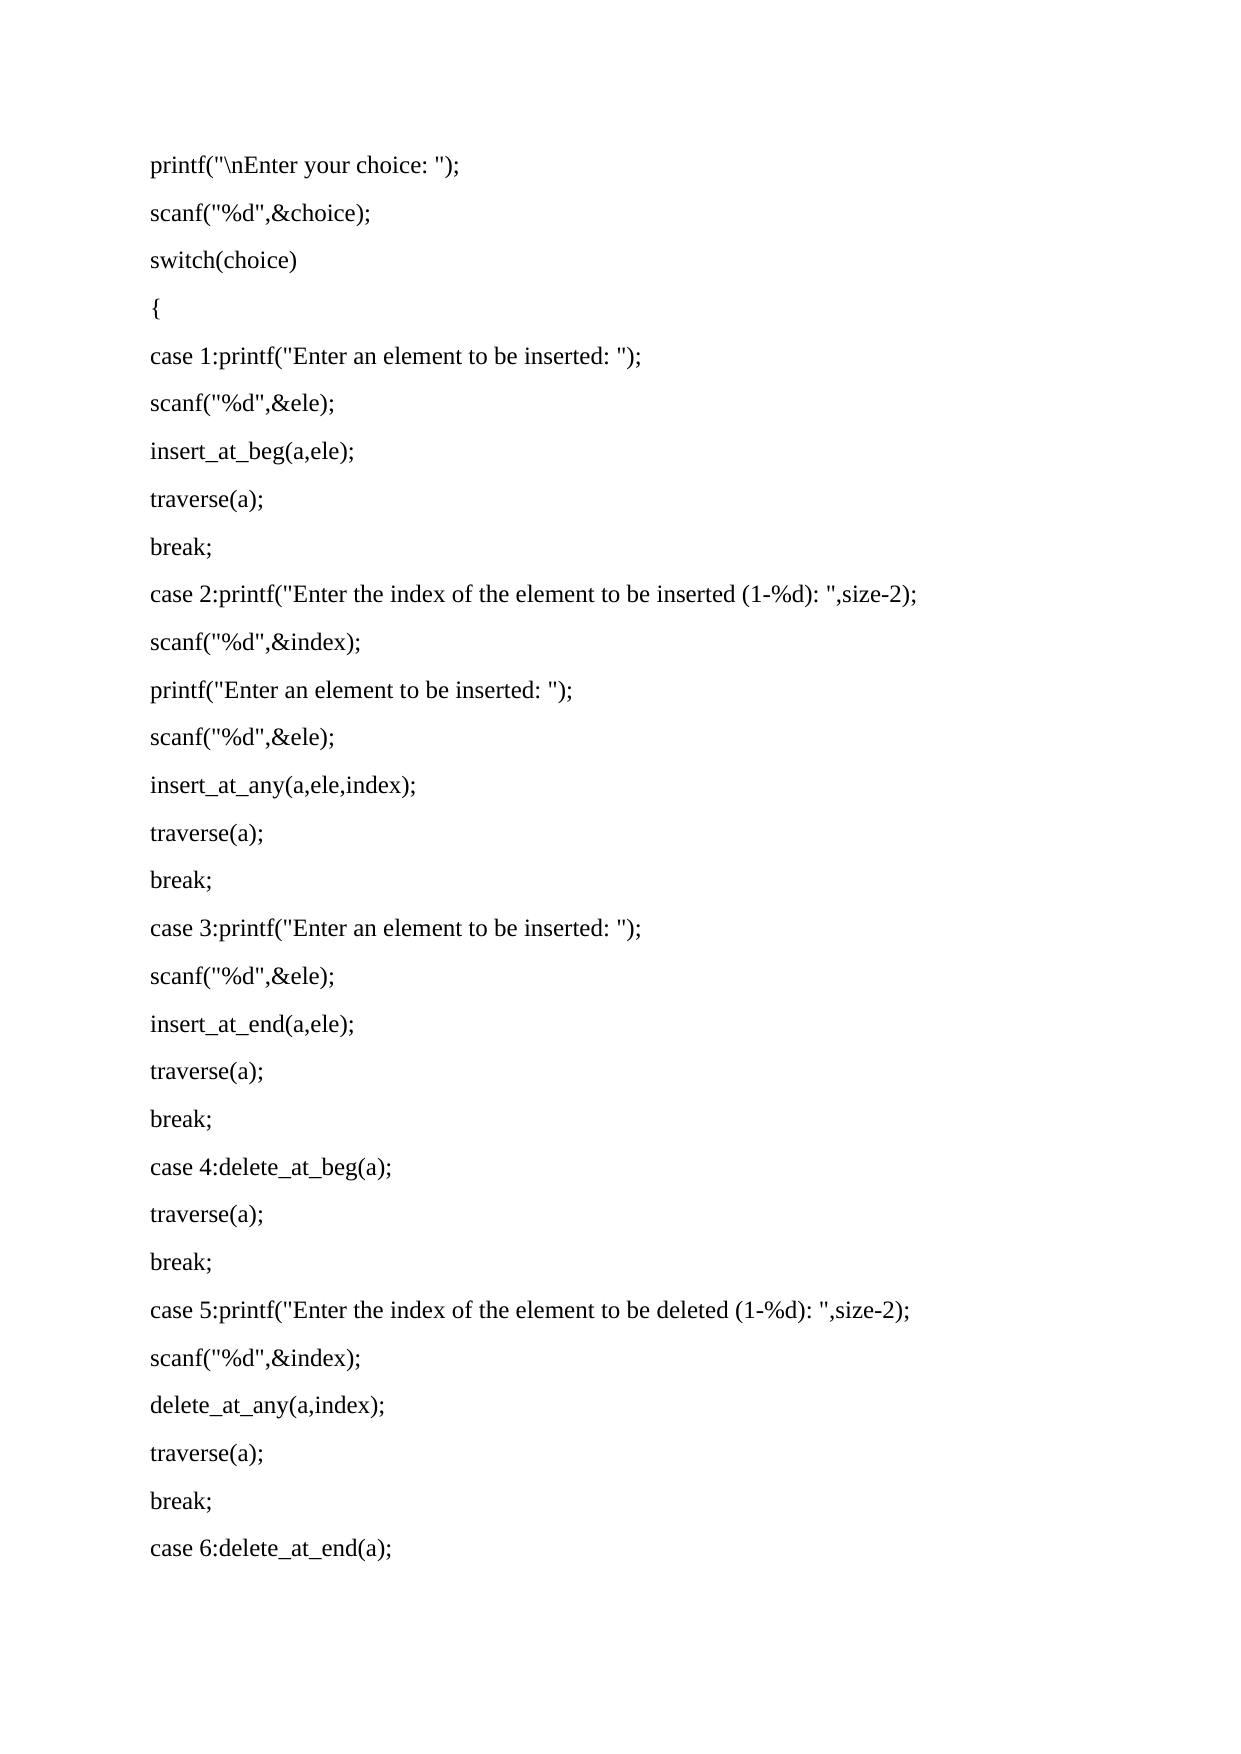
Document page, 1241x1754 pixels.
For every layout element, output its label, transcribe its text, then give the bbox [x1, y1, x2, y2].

text insert_at_any(a,ele,index); [150, 770, 1090, 799]
text case 4:delete_at_beg(a); [150, 1152, 1090, 1181]
text { [150, 293, 1090, 322]
text traverse(a); [150, 1056, 1090, 1085]
text case 6:delete_at_end(a); [150, 1533, 1090, 1562]
text scanf("%d",&choice); [150, 198, 1090, 226]
text case 5:printf("Enter the index of the element to be deleted (1-%d): ",size-2); [150, 1295, 1090, 1324]
text scanf("%d",&index); [150, 627, 1090, 656]
text case 2:printf("Enter the index of the element to be inserted (1-%d): ",size-2); [150, 579, 1090, 608]
text break; [150, 1247, 1090, 1276]
text insert_at_beg(a,ele); [150, 436, 1090, 465]
text case 3:printf("Enter an element to be inserted: "); [150, 913, 1090, 942]
text case 1:printf("Enter an element to be inserted: "); [150, 341, 1090, 369]
text break; [150, 866, 1090, 894]
text traverse(a); [150, 1199, 1090, 1228]
text scanf("%d",&index); [150, 1343, 1090, 1371]
text insert_at_end(a,ele); [150, 1009, 1090, 1037]
text break; [150, 1104, 1090, 1133]
text delete_at_any(a,index); [150, 1390, 1090, 1419]
text break; [150, 1486, 1090, 1514]
text switch(choice) [150, 245, 1090, 274]
text traverse(a); [150, 484, 1090, 513]
text traverse(a); [150, 1438, 1090, 1467]
text traverse(a); [150, 818, 1090, 847]
text scanf("%d",&ele); [150, 961, 1090, 990]
text printf("\nEnter your choice: "); [150, 150, 1090, 179]
text break; [150, 532, 1090, 560]
text scanf("%d",&ele); [150, 722, 1090, 751]
text scanf("%d",&ele); [150, 388, 1090, 417]
text printf("Enter an element to be inserted: "); [150, 675, 1090, 703]
